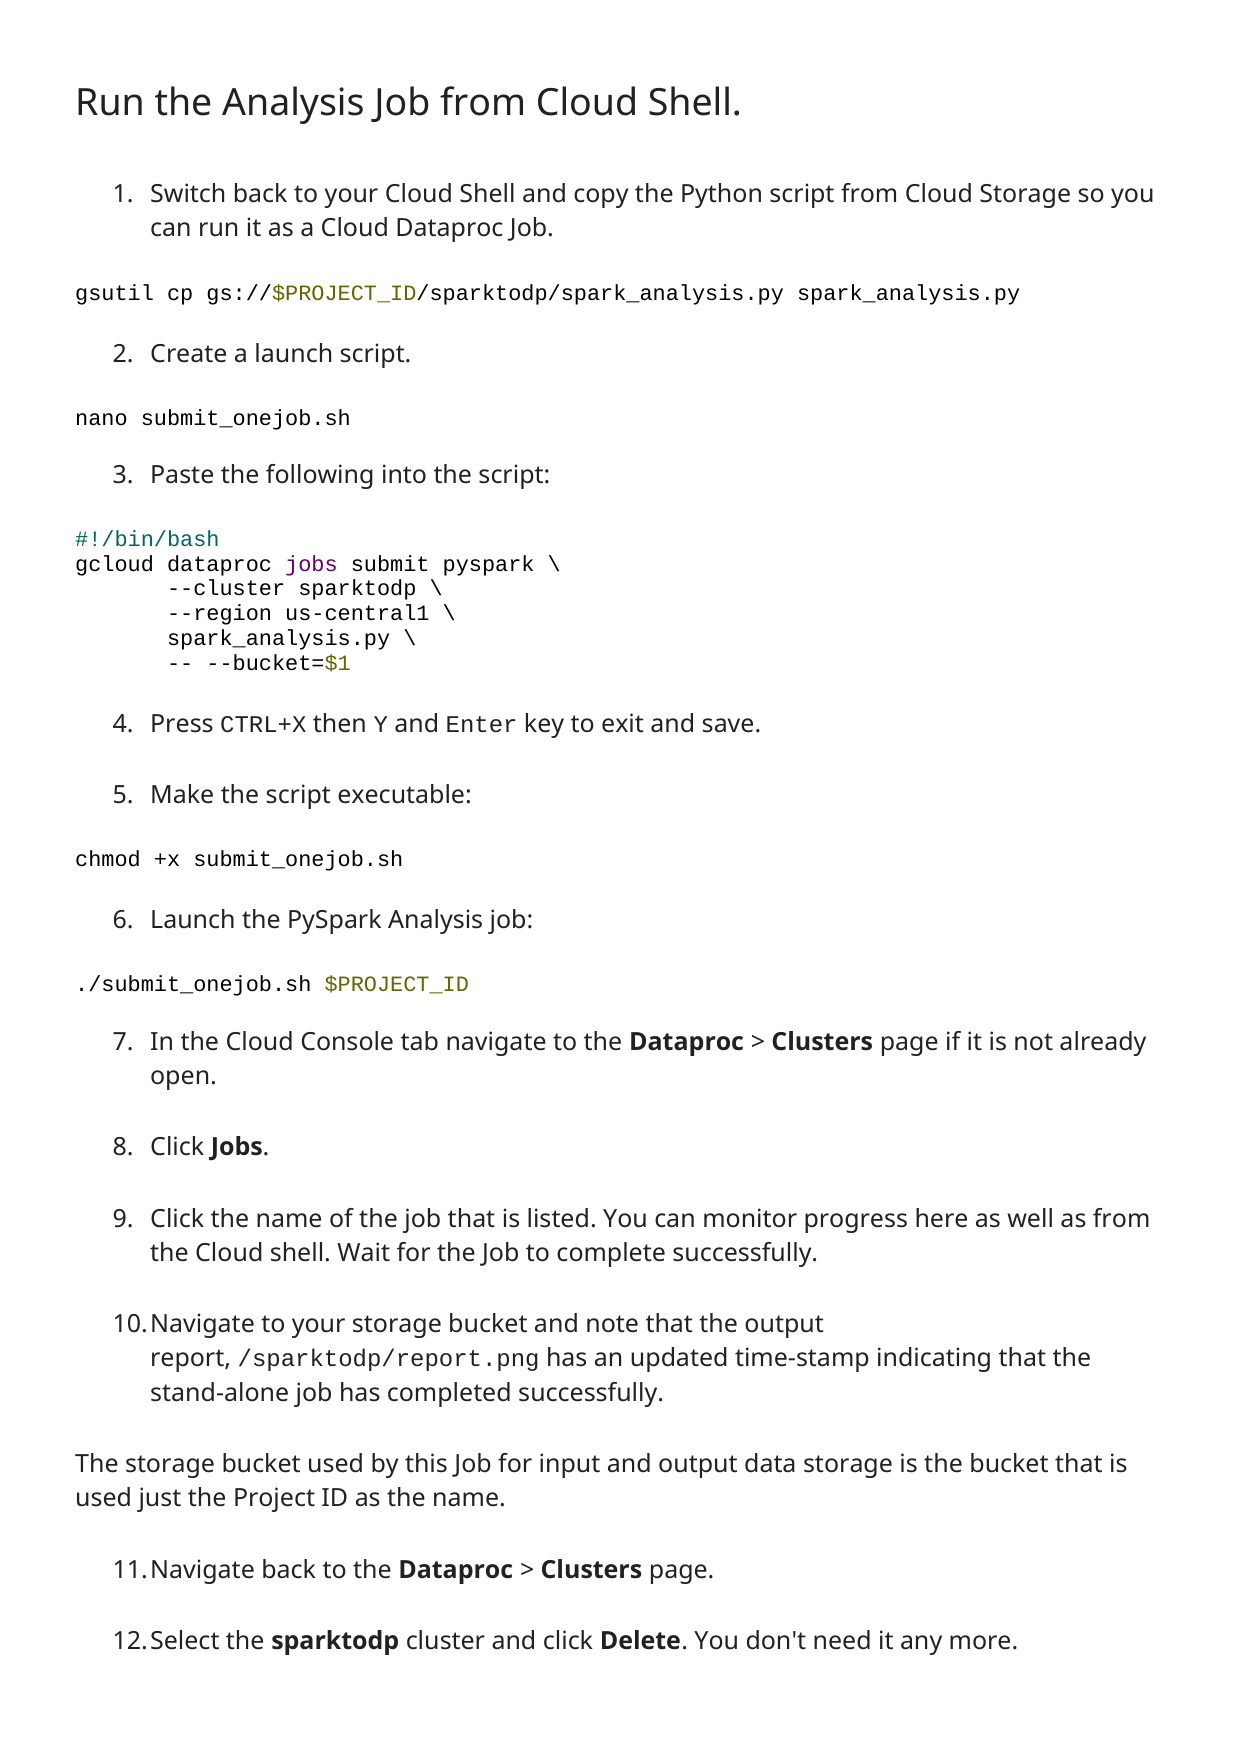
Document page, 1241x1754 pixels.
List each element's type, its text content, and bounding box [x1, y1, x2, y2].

text chmod +x submit_onejob.sh [75, 848, 1165, 873]
list Select the sparktodp cluster and click Delete. You don't need it any more. [112, 1623, 1165, 1657]
text Run the Analysis Job from Cloud Shell. [75, 75, 1165, 126]
text ./submit_onejob.sh $PROJECT_ID [75, 974, 1165, 998]
text spark_analysis.py \ [75, 627, 1165, 652]
list Press CTRL+X then Y and Enter key to exit and save. [112, 705, 1165, 739]
list Paste the following into the script: [112, 456, 1165, 490]
text --region us-central1 \ [75, 602, 1165, 627]
text gsutil cp gs://$PROJECT_ID/sparktodp/spark_analysis.py spark_analysis.py [75, 282, 1165, 306]
list Click Jobs. [112, 1129, 1165, 1163]
list Navigate to your storage bucket and note that the output report, /sparktodp/report.png has an updated time-stamp indicating that the stand-alone job has completed successfully. [112, 1306, 1165, 1408]
text gcloud dataproc jobs submit pyspark \ [75, 553, 1165, 577]
text nano submit_onejob.sh [75, 407, 1165, 432]
list Create a launch script. [112, 335, 1165, 369]
text -- --bucket=$1 [75, 652, 1165, 677]
list Navigate back to the Dataproc > Clusters page. [112, 1551, 1165, 1585]
text #!/bin/bash [75, 528, 1165, 553]
list Switch back to your Cloud Shell and copy the Python script from Cloud Storage so you can run it as a Cloud Dataproc Job. [112, 176, 1165, 244]
text The storage bucket used by this Job for input and output data storage is the bucket that is used just the Project ID as the name. [75, 1446, 1165, 1514]
list Make the script executable: [112, 777, 1165, 811]
text --cluster sparktodp \ [75, 577, 1165, 602]
list Launch the PySpark Analysis job: [112, 902, 1165, 936]
list In the Cloud Console tab navigate to the Dataproc > Clusters page if it is not already open. [112, 1023, 1165, 1091]
list Click the name of the job that is listed. You can monitor progress here as well as from the Cloud shell. Wait for the Job to complete successfully. [112, 1200, 1165, 1268]
